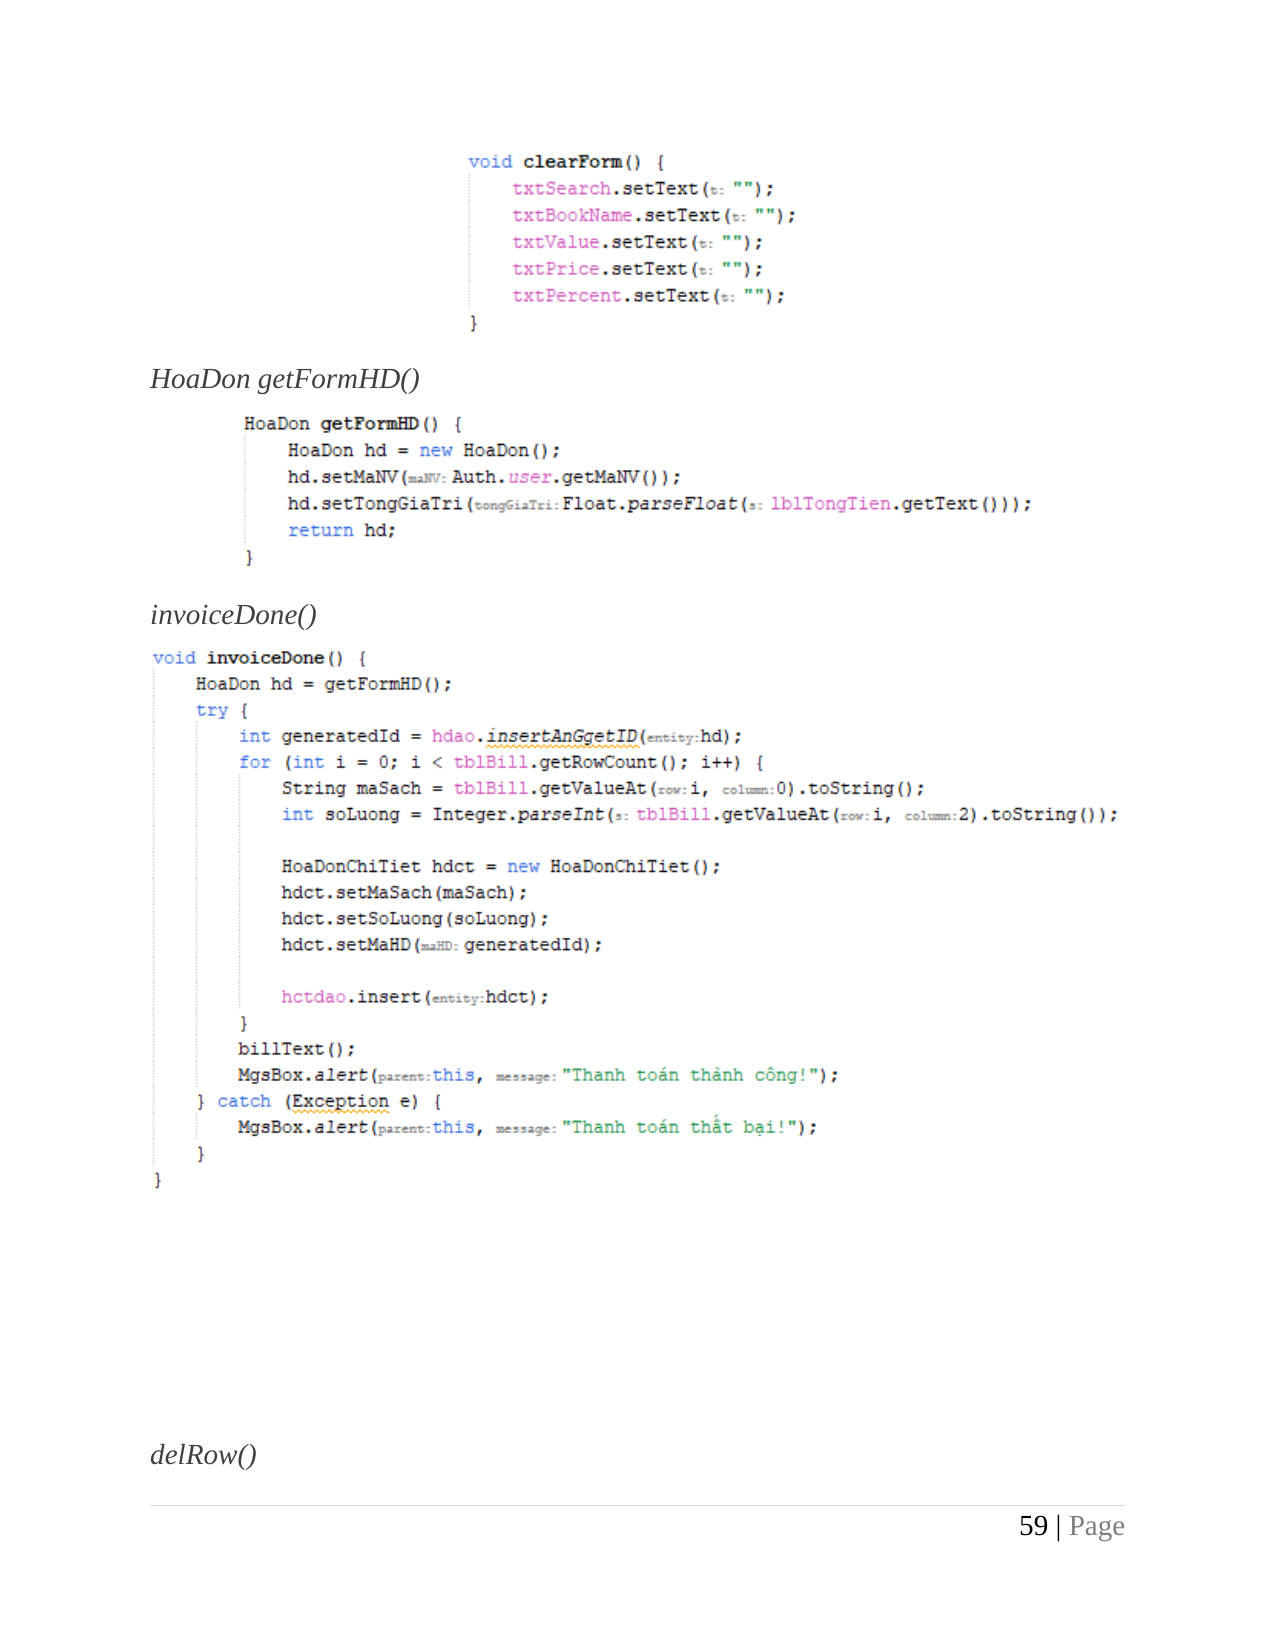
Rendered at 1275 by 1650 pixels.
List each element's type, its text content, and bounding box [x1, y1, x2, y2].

text HoaDon getFormHD() [150, 361, 1035, 394]
picture [464, 150, 812, 338]
text invoiceDone() [150, 597, 1035, 631]
text delRow() [150, 1437, 1035, 1471]
picture [150, 647, 1125, 1196]
picture [236, 411, 1040, 574]
